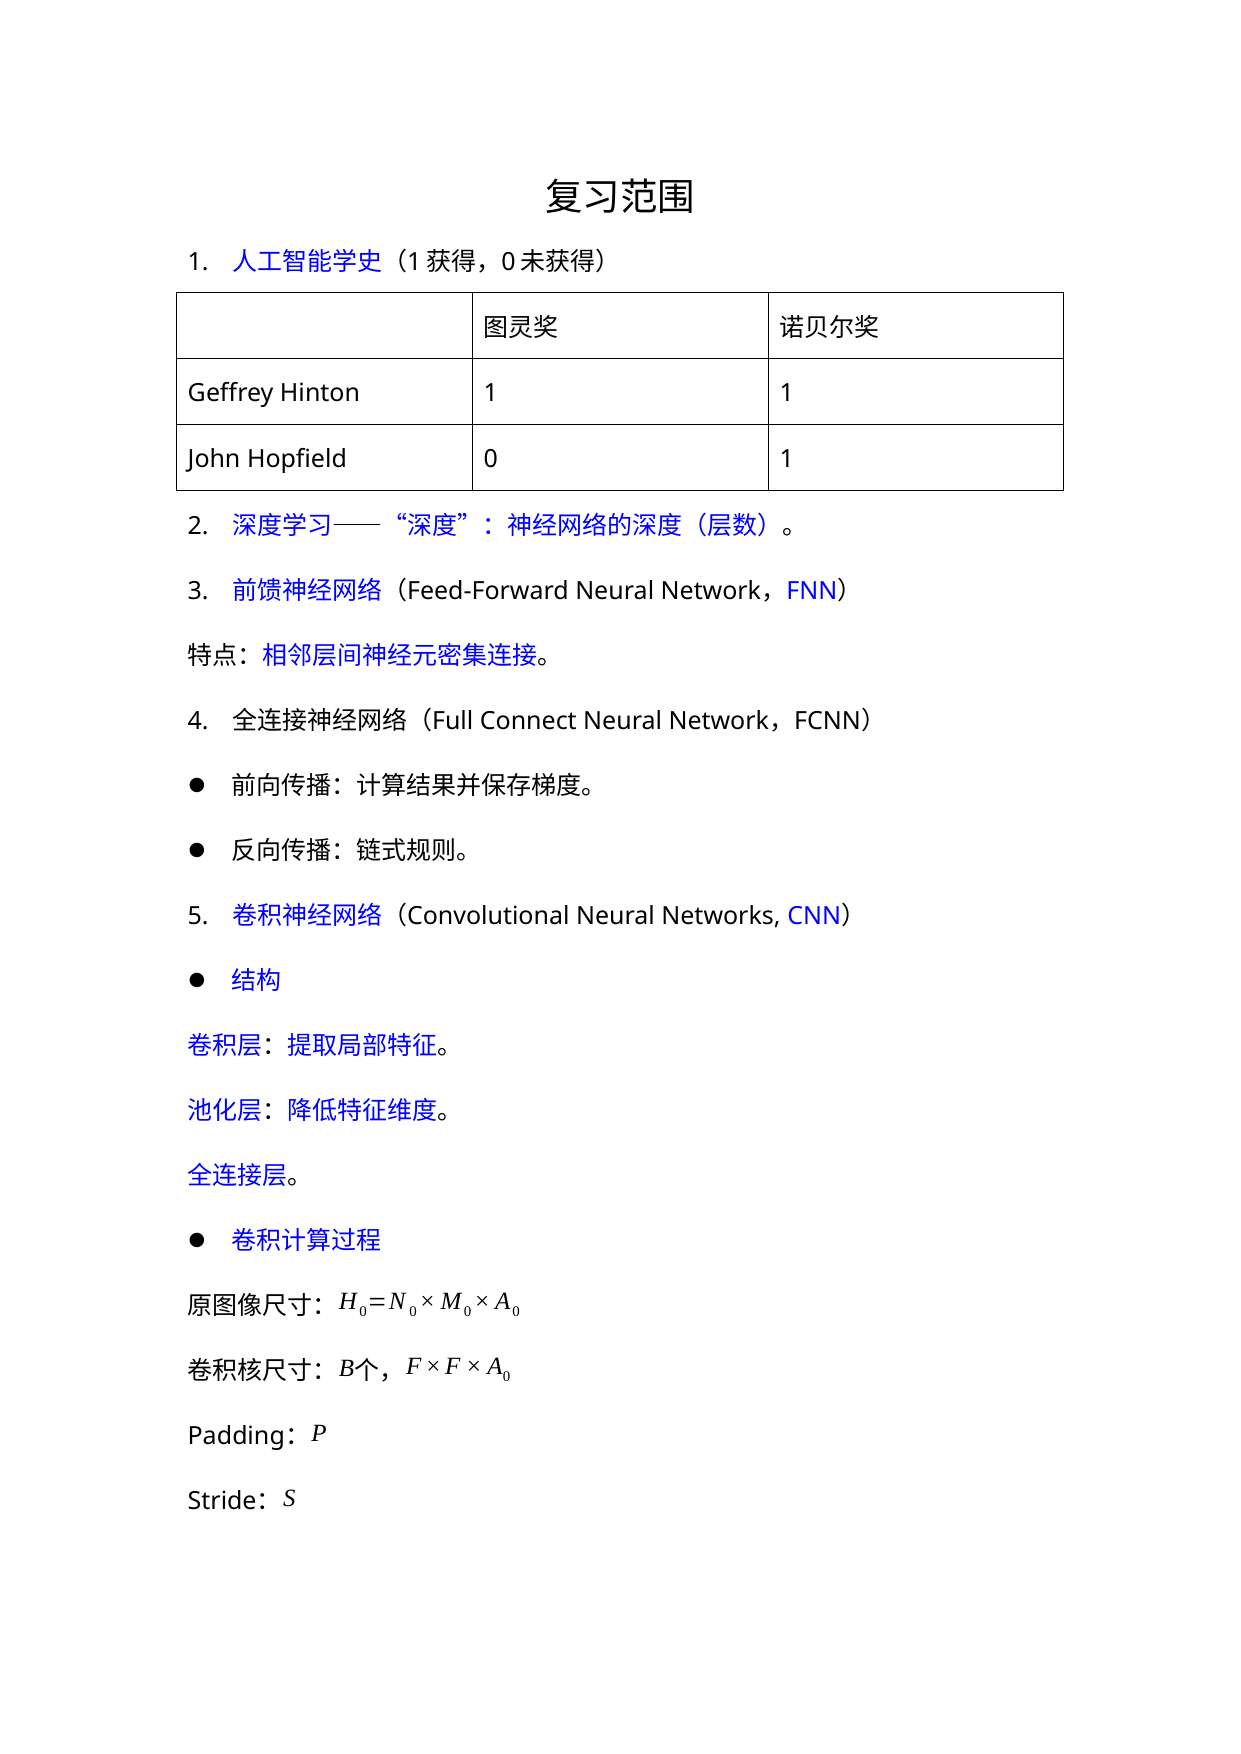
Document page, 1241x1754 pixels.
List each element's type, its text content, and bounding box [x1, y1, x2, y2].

list 池化层：降低特征维度。 [187, 1076, 1053, 1141]
table_cell 0 [473, 425, 768, 490]
table_cell 1 [769, 359, 1063, 424]
list 复习范围 [187, 162, 1053, 227]
list 深度学习——“深度”：神经网络的深度（层数）。 [187, 491, 1053, 556]
table_header [177, 293, 472, 358]
list 结构 [187, 946, 1053, 1011]
list 反向传播：链式规则。 [187, 816, 1053, 881]
list 全连接层。 [187, 1141, 1053, 1206]
list 卷积层：提取局部特征。 [187, 1011, 1053, 1076]
table_cell Geffrey Hinton [177, 359, 472, 424]
list Padding： [187, 1401, 1053, 1466]
list 卷积计算过程 [187, 1206, 1053, 1271]
table_header 诺贝尔奖 [769, 293, 1063, 358]
list 原图像尺寸： [187, 1271, 1053, 1336]
list Stride： [187, 1466, 1053, 1531]
list 前向传播：计算结果并保存梯度。 [187, 751, 1053, 816]
list 特点：相邻层间神经元密集连接。 [187, 621, 1053, 686]
list 卷积核尺寸：个， [187, 1336, 1053, 1401]
list 人工智能学史（1获得，0未获得） [187, 227, 1053, 292]
list 前馈神经网络（Feed-Forward Neural Network，FNN） [187, 556, 1053, 621]
table_header 图灵奖 [473, 293, 768, 358]
table_cell John Hopfield [177, 425, 472, 490]
list 卷积神经网络（Convolutional Neural Networks, CNN） [187, 881, 1053, 946]
table_cell 1 [473, 359, 768, 424]
table_cell 1 [769, 425, 1063, 490]
list 全连接神经网络（Full Connect Neural Network，FCNN） [187, 686, 1053, 751]
